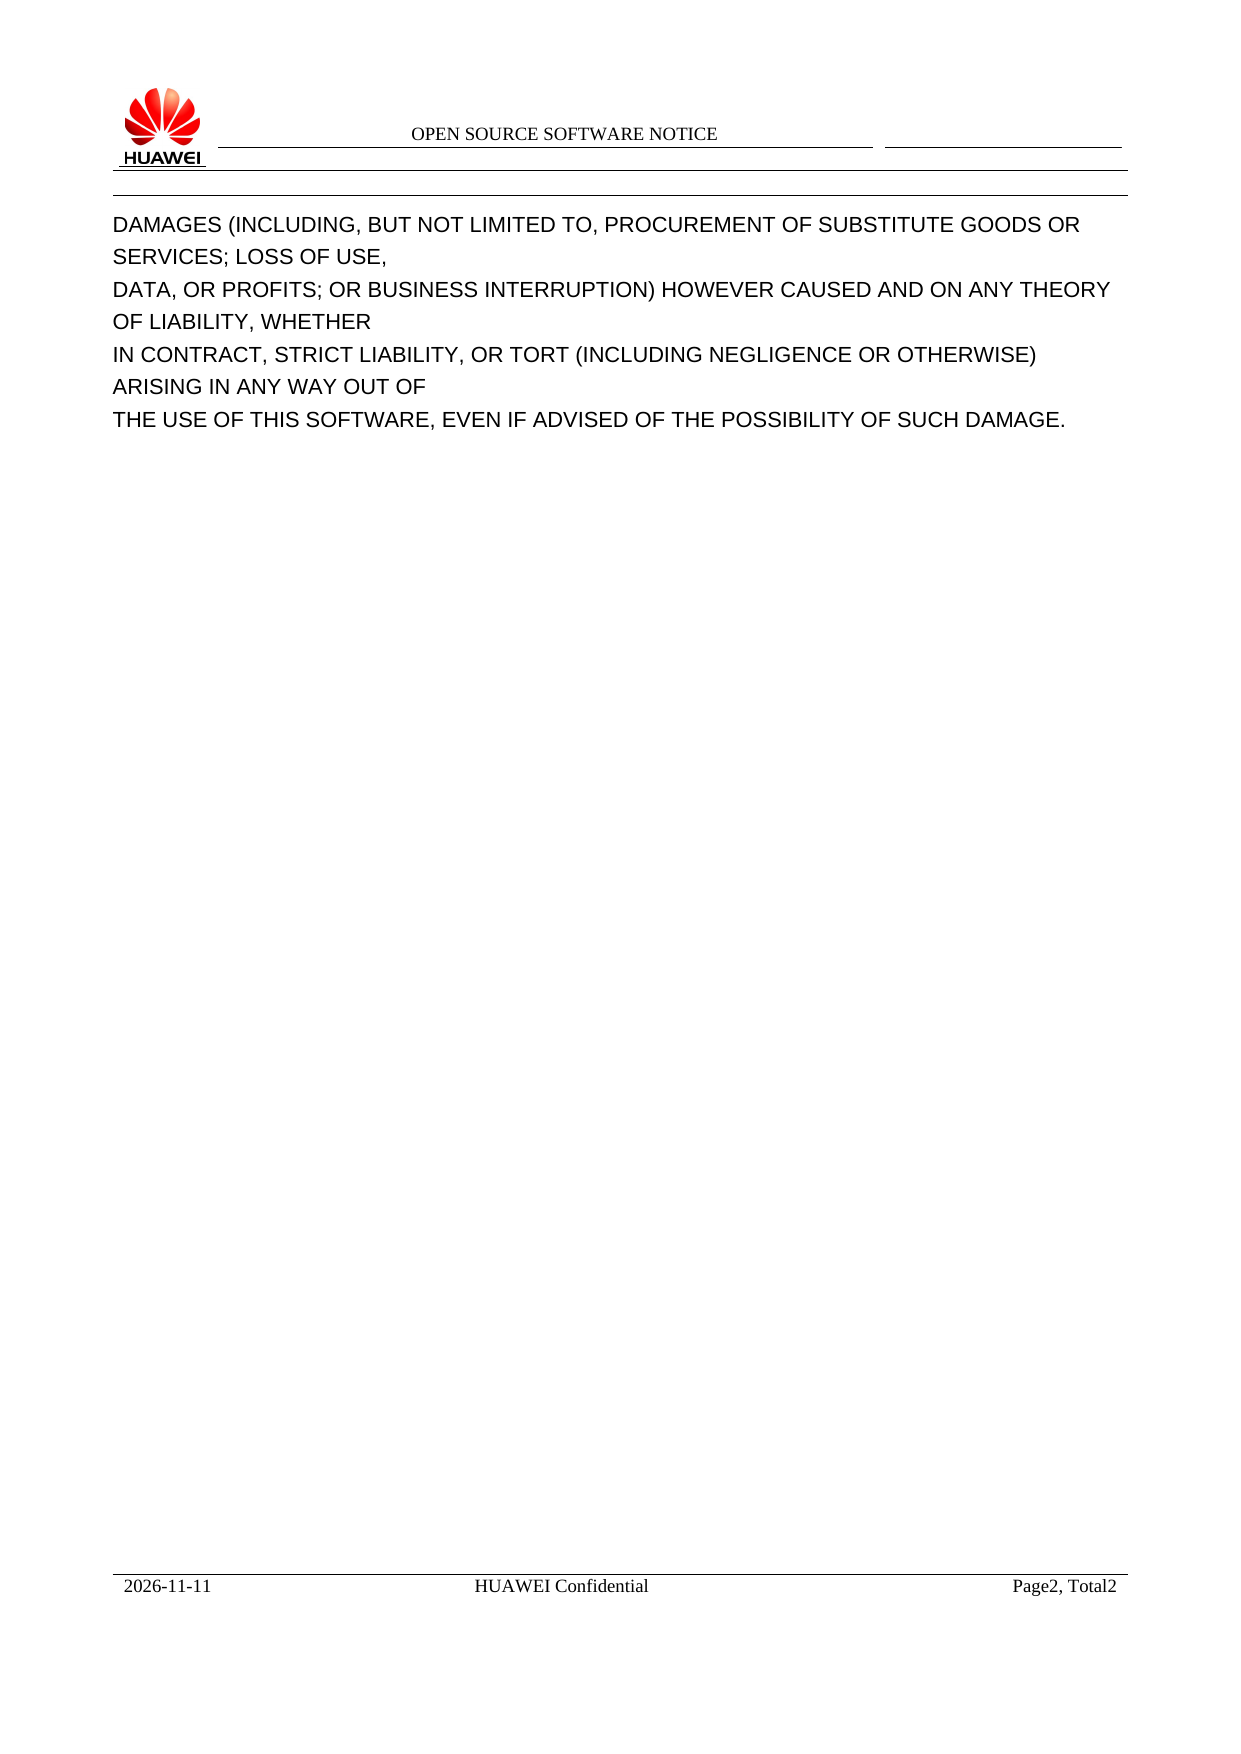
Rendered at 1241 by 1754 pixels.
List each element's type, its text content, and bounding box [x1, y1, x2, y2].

picture [125, 88, 200, 164]
text DATA, OR PROFITS; OR BUSINESS INTERRUPTION) HOWEVER CAUSED AND ON ANY THEORY OF LIABILITY, WHETHER [112, 273, 1128, 338]
text DAMAGES (INCLUDING, BUT NOT LIMITED TO, PROCUREMENT OF SUBSTITUTE GOODS OR SERVICES; LOSS OF USE, [112, 208, 1128, 273]
text THE USE OF THIS SOFTWARE, EVEN IF ADVISED OF THE POSSIBILITY OF SUCH DAMAGE. [112, 403, 1128, 436]
text IN CONTRACT, STRICT LIABILITY, OR TORT (INCLUDING NEGLIGENCE OR OTHERWISE) ARISING IN ANY WAY OUT OF [112, 338, 1128, 403]
